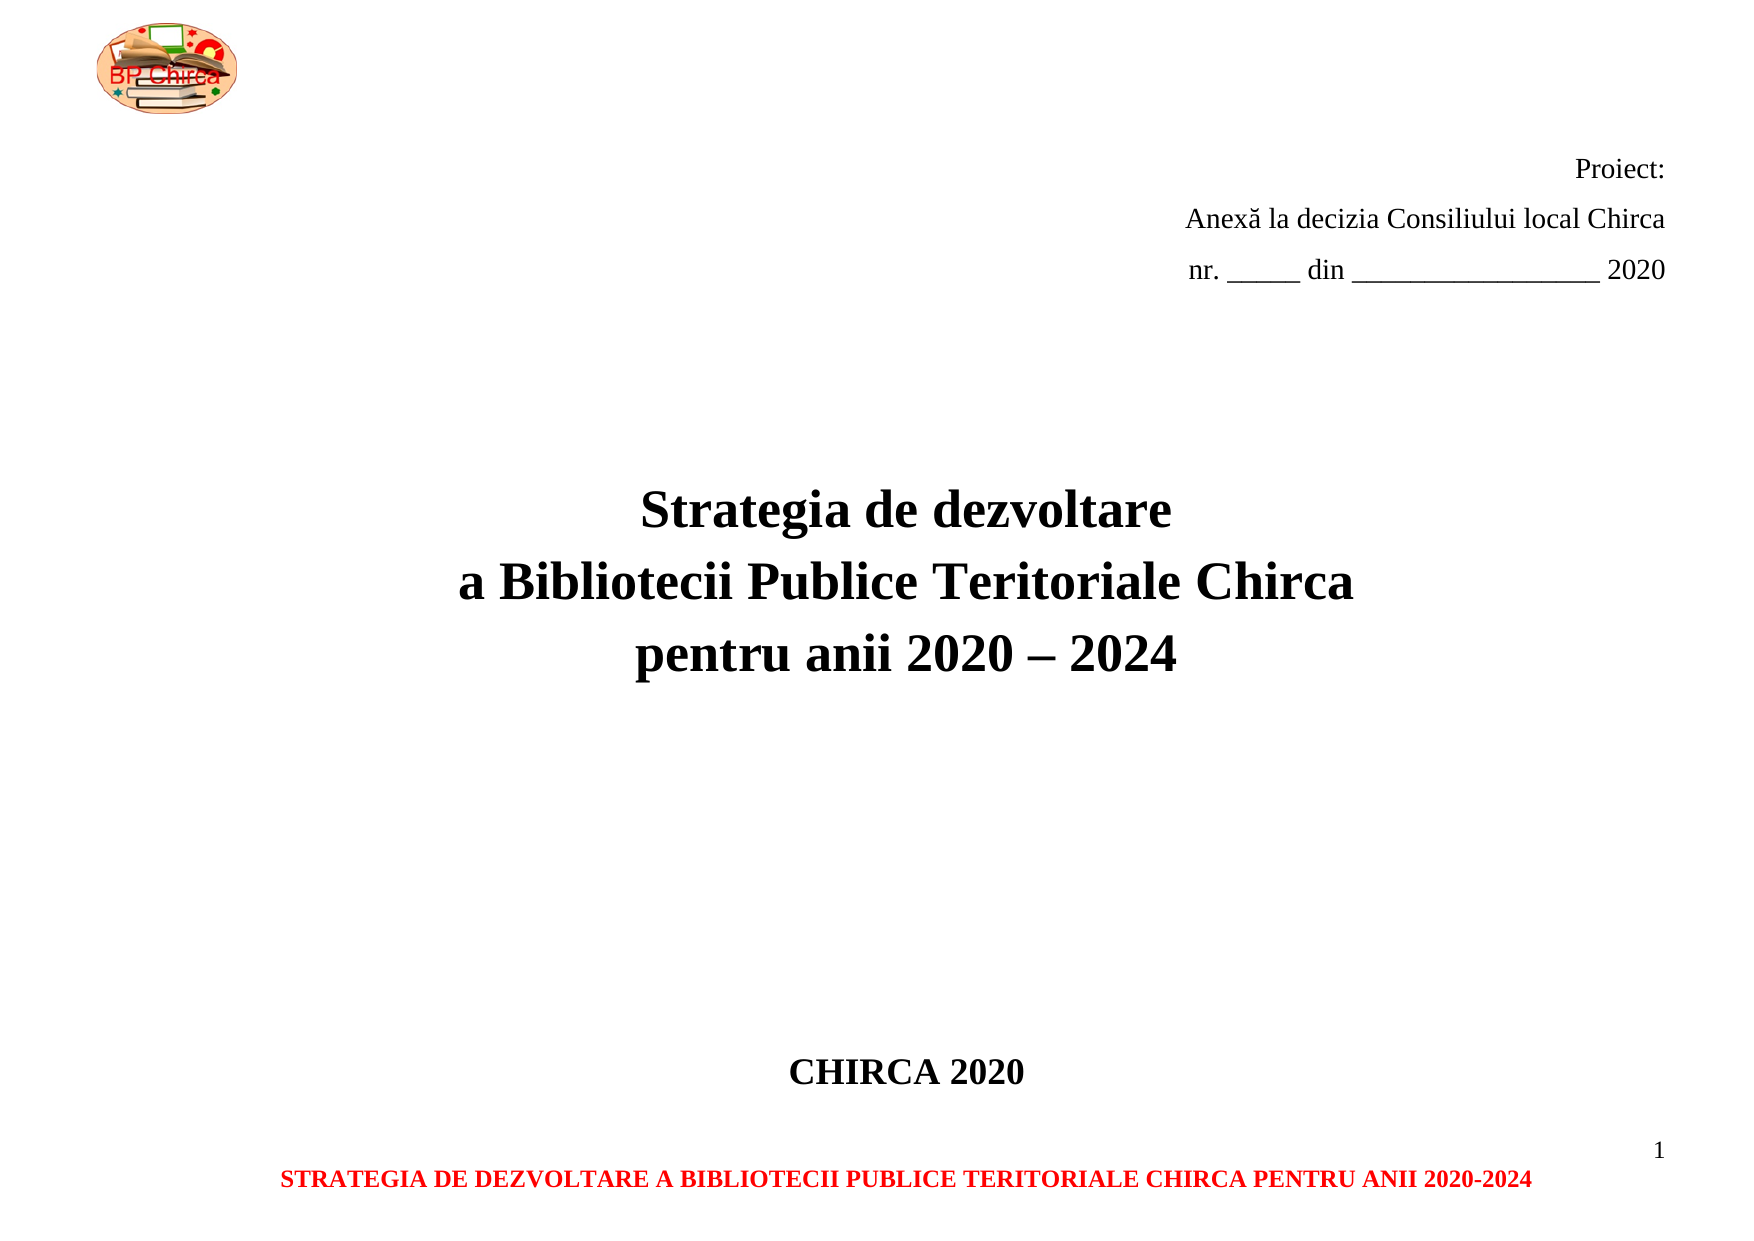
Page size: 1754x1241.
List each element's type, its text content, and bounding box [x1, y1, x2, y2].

picture [96, 23, 237, 114]
text Proiect: [148, 151, 1665, 185]
text CHIRCA 2020 [148, 1050, 1665, 1093]
text Strategia de dezvoltare [148, 477, 1665, 539]
text pentru anii 2020 – 2024 [148, 620, 1665, 683]
text Anexă la decizia Consiliului local Chirca [148, 201, 1665, 235]
text nr. _____ din _________________ 2020 [148, 252, 1665, 285]
text a Bibliotecii Publice Teritoriale Chirca [148, 549, 1665, 611]
